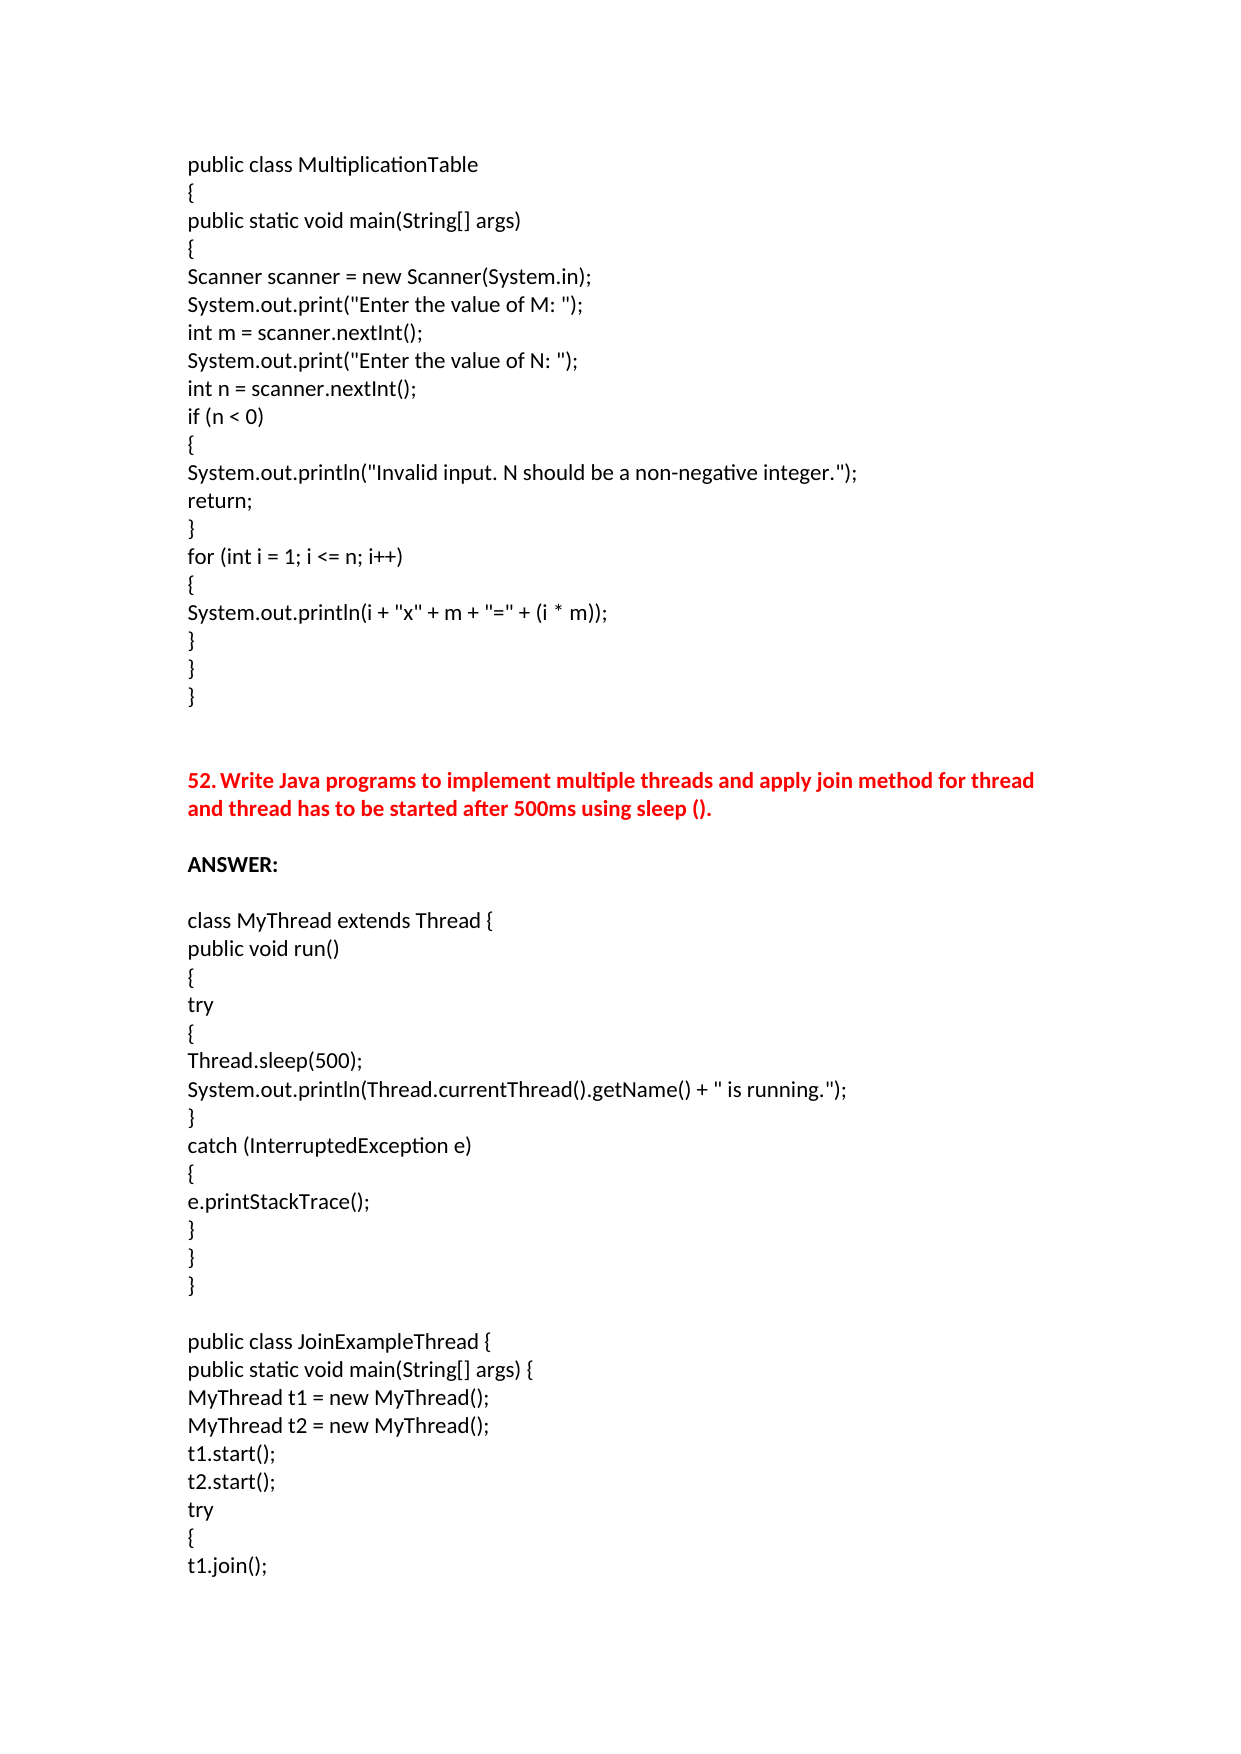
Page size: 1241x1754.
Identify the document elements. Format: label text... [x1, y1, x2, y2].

text System.out.println(Thread.currentThread().getName() + " is running."); [187, 1075, 1053, 1103]
text { [187, 430, 1053, 458]
text if (n < 0) [187, 402, 1053, 430]
text public class MultiplicationTable [187, 150, 1053, 178]
text for (int i = 1; i <= n; i++) [187, 542, 1053, 570]
text public static void main(String[] args) [187, 206, 1053, 234]
text } [187, 626, 1053, 654]
text System.out.print("Enter the value of N: "); [187, 346, 1053, 374]
text Scanner scanner = new Scanner(System.in); [187, 262, 1053, 290]
text try [187, 1495, 1053, 1523]
text System.out.println(i + "x" + m + "=" + (i * m)); [187, 598, 1053, 626]
text Thread.sleep(500); [187, 1047, 1053, 1075]
text } [187, 514, 1053, 542]
text ANSWER: [187, 851, 1053, 878]
text t1.join(); [187, 1551, 1053, 1579]
text try [187, 991, 1053, 1019]
text } [187, 1271, 1053, 1299]
text } [187, 682, 1053, 710]
text { [187, 1019, 1053, 1047]
text t1.start(); [187, 1439, 1053, 1467]
text } [187, 1243, 1053, 1271]
text e.printStackTrace(); [187, 1187, 1053, 1215]
text MyThread t1 = new MyThread(); [187, 1383, 1053, 1411]
text } [187, 1215, 1053, 1243]
text } [187, 1103, 1053, 1131]
text } [187, 654, 1053, 682]
list Write Java programs to implement multiple threads and apply join method for thread and thread has to be started after 500ms using sleep (). [187, 766, 1053, 822]
text { [187, 1523, 1053, 1551]
text catch (InterruptedException e) [187, 1131, 1053, 1159]
text { [187, 963, 1053, 991]
text int n = scanner.nextInt(); [187, 374, 1053, 402]
text public class JoinExampleThread { [187, 1327, 1053, 1355]
text class MyThread extends Thread { [187, 907, 1053, 934]
text MyThread t2 = new MyThread(); [187, 1411, 1053, 1439]
text System.out.print("Enter the value of M: "); [187, 290, 1053, 318]
text t2.start(); [187, 1467, 1053, 1495]
text { [187, 234, 1053, 262]
text { [187, 178, 1053, 206]
text return; [187, 486, 1053, 514]
text { [187, 1159, 1053, 1187]
text public static void main(String[] args) { [187, 1355, 1053, 1383]
text { [187, 570, 1053, 598]
text public void run() [187, 934, 1053, 963]
text int m = scanner.nextInt(); [187, 318, 1053, 346]
text System.out.println("Invalid input. N should be a non-negative integer."); [187, 458, 1053, 486]
